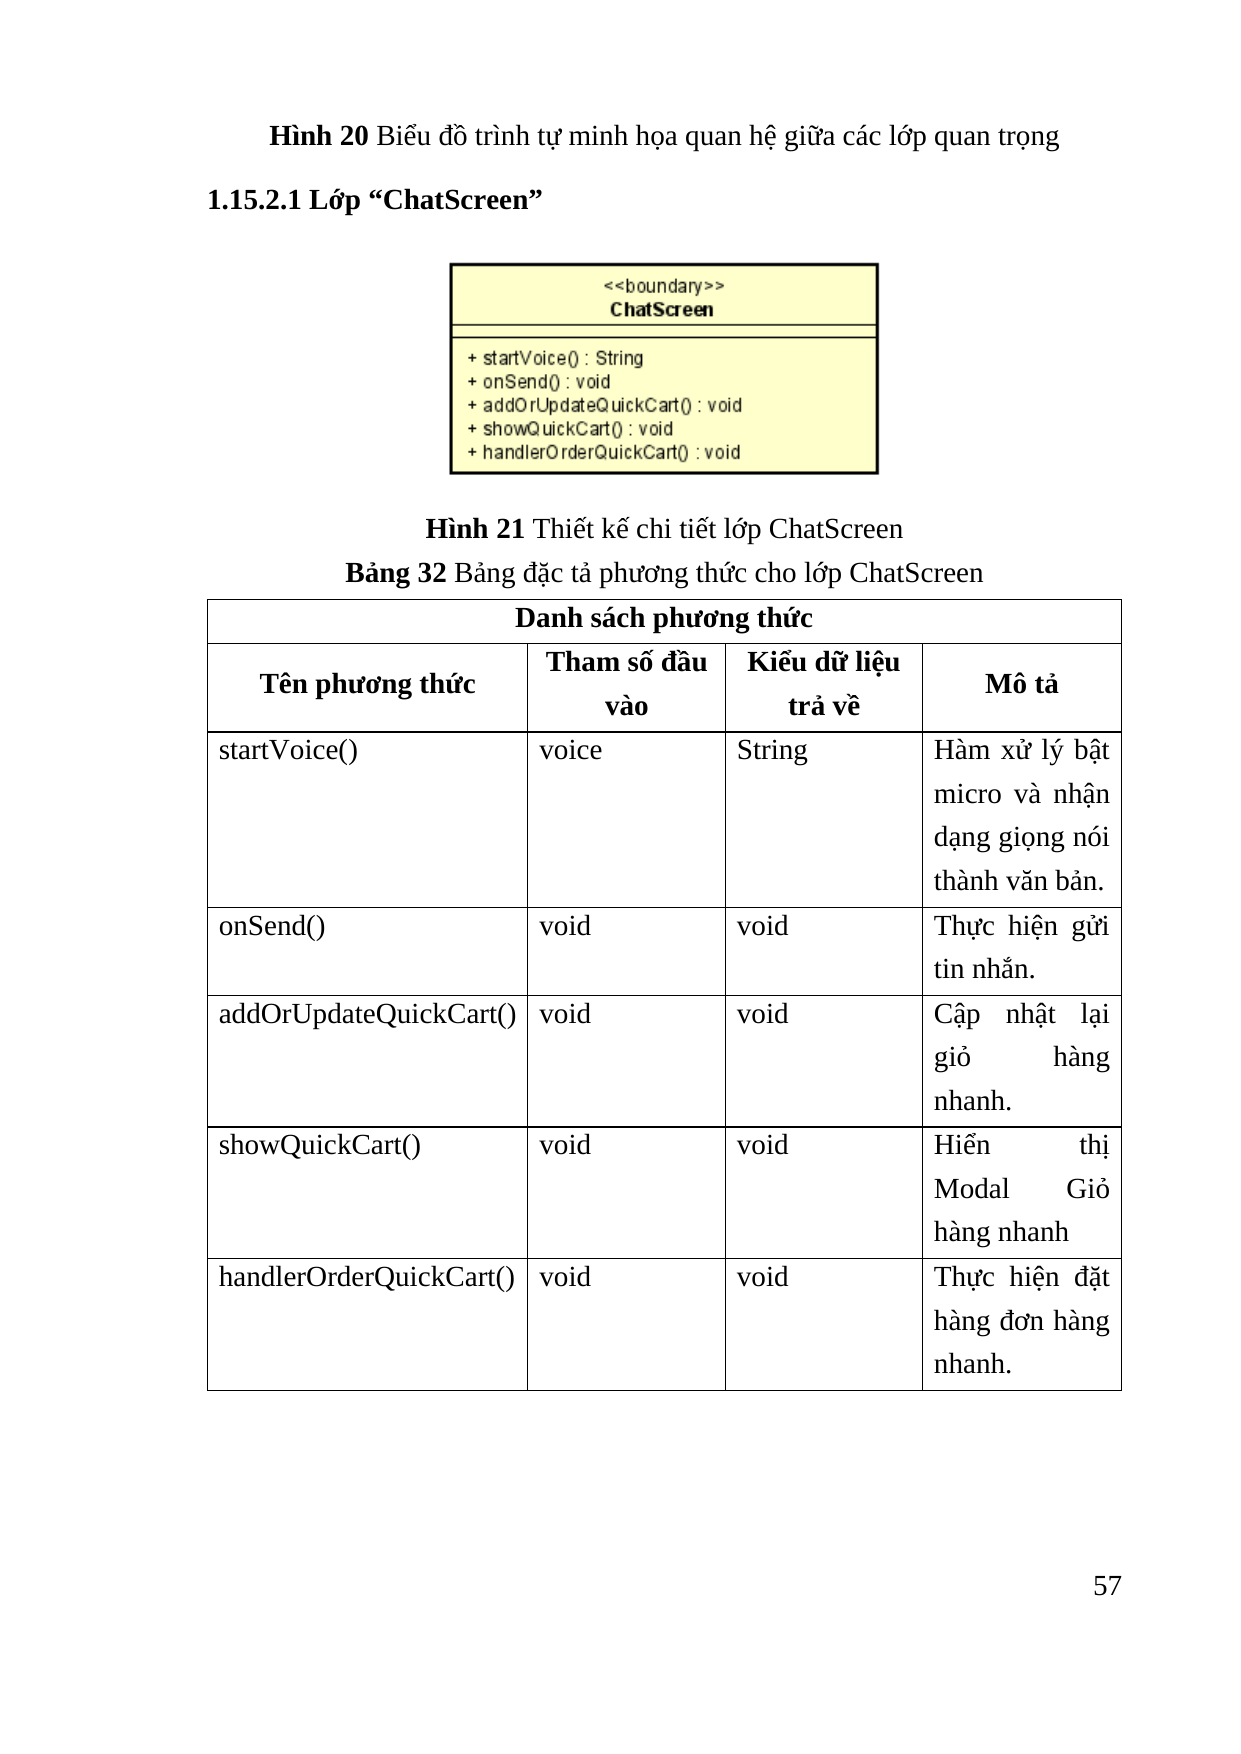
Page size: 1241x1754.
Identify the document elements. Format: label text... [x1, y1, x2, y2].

title Bảng 32 Bảng đặc tả phương thức cho lớp ChatScreen [207, 555, 1122, 589]
table_header Danh sách phương thức [208, 600, 1121, 643]
table_cell Tên phương thức [208, 644, 527, 731]
table_cell Mô tả [923, 644, 1121, 731]
table_cell void [726, 1128, 922, 1258]
table_cell void [726, 908, 922, 995]
table_cell startVoice() [208, 733, 527, 907]
table_cell Cập nhật lại giỏ hàng nhanh. [923, 996, 1121, 1126]
subtitle Lớp “ChatScreen” [207, 182, 1122, 216]
table_cell void [726, 1259, 922, 1390]
table_cell Thực hiện đặt hàng đơn hàng nhanh. [923, 1259, 1121, 1390]
table_cell handlerOrderQuickCart() [208, 1259, 527, 1390]
table_cell Tham số đầu vào [528, 644, 725, 731]
table_cell Hiển thị Modal Giỏ hàng nhanh [923, 1128, 1121, 1258]
table_cell void [528, 996, 725, 1126]
table_cell onSend() [208, 908, 527, 995]
table_cell void [528, 1128, 725, 1258]
table_cell String [726, 733, 922, 907]
table_cell void [528, 1259, 725, 1390]
table_cell showQuickCart() [208, 1128, 527, 1258]
table_cell Hàm xử lý bật micro và nhận dạng giọng nói thành văn bản. [923, 733, 1121, 907]
table_cell Thực hiện gửi tin nhắn. [923, 908, 1121, 995]
table_cell Kiểu dữ liệu trả về [726, 644, 922, 731]
picture [431, 246, 898, 489]
table_cell void [726, 996, 922, 1126]
table_cell void [528, 908, 725, 995]
table_cell addOrUpdateQuickCart() [208, 996, 527, 1126]
table_cell voice [528, 733, 725, 907]
